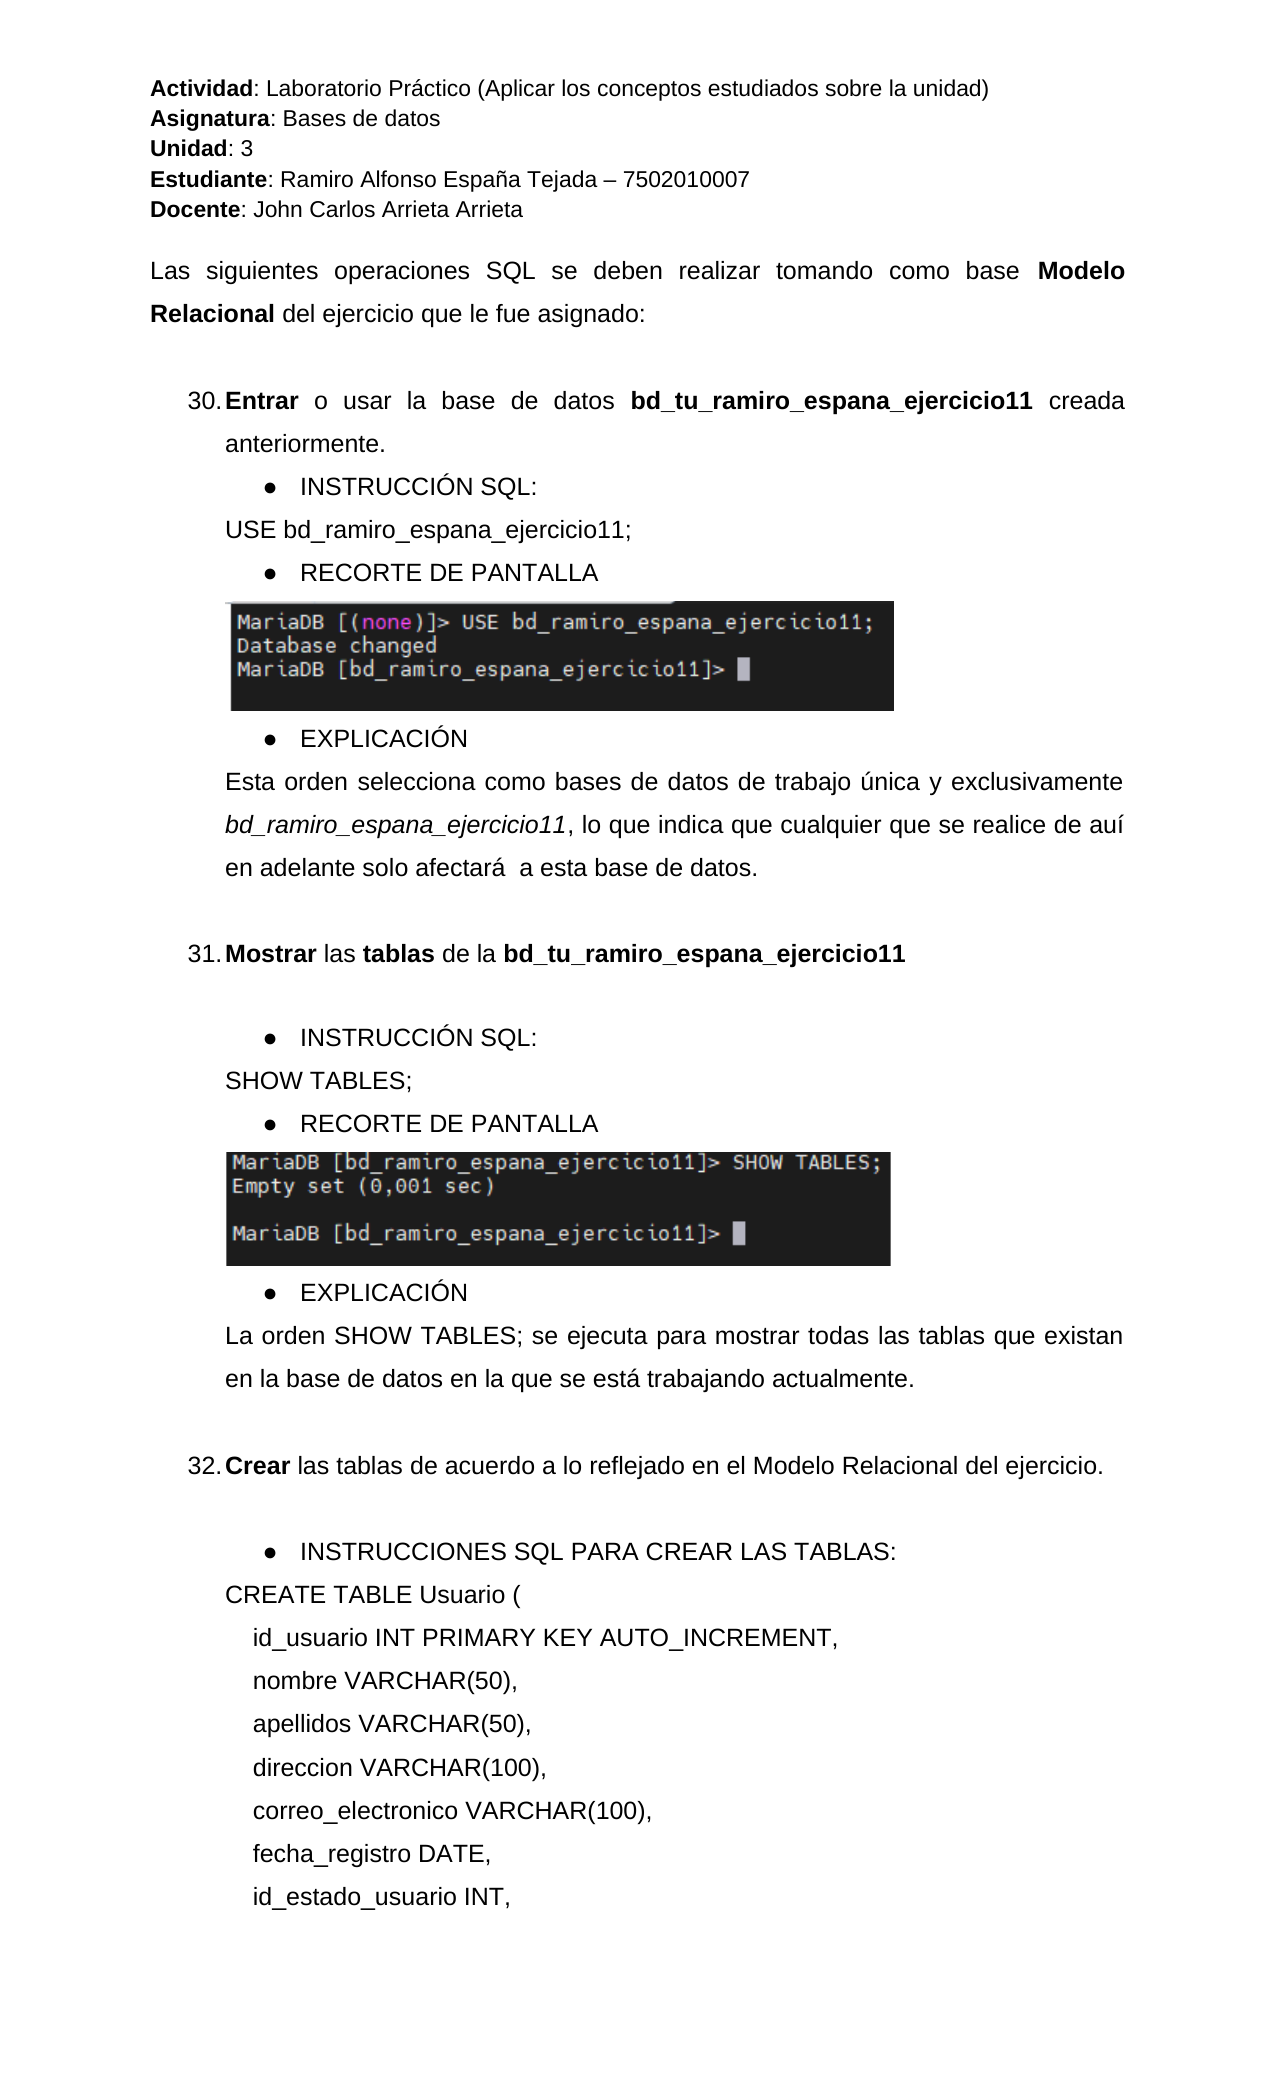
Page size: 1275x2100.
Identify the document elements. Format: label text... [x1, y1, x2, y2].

picture [225, 601, 894, 711]
list INSTRUCCIÓN SQL: [262, 472, 1125, 501]
list Entrar o usar la base de datos bd_tu_ramiro_espana_ejercicio11 creada anteriormente. [187, 386, 1125, 457]
text apellidos VARCHAR(50), [225, 1709, 1125, 1738]
text CREATE TABLE Usuario ( [225, 1580, 1125, 1609]
text Esta orden selecciona como bases de datos de trabajo única y exclusivamente bd_ramiro_espana_ejercicio11, lo que indica que cualquier que se realice de auí en adelante solo afectará a esta base de datos. [225, 767, 1125, 882]
list INSTRUCCIONES SQL PARA CREAR LAS TABLAS: [262, 1537, 1125, 1566]
list Mostrar las tablas de la bd_tu_ramiro_espana_ejercicio11 [187, 939, 1125, 968]
text id_usuario INT PRIMARY KEY AUTO_INCREMENT, [225, 1623, 1125, 1652]
text nombre VARCHAR(50), [225, 1666, 1125, 1695]
picture [225, 1152, 891, 1266]
text SHOW TABLES; [225, 1066, 1125, 1095]
list INSTRUCCIÓN SQL: [262, 1023, 1125, 1052]
list RECORTE DE PANTALLA [262, 1109, 1125, 1138]
list EXPLICACIÓN [262, 1278, 1125, 1307]
text fecha_registro DATE, [225, 1839, 1125, 1868]
text La orden SHOW TABLES; se ejecuta para mostrar todas las tablas que existan en la base de datos en la que se está trabajando actualmente. [225, 1321, 1125, 1393]
list EXPLICACIÓN [262, 724, 1125, 752]
text id_estado_usuario INT, [225, 1882, 1125, 1911]
text correo_electronico VARCHAR(100), [225, 1796, 1125, 1824]
text USE bd_ramiro_espana_ejercicio11; [225, 515, 1125, 544]
list Crear las tablas de acuerdo a lo reflejado en el Modelo Relacional del ejercicio. [187, 1451, 1125, 1479]
list RECORTE DE PANTALLA [262, 558, 1125, 587]
text Las siguientes operaciones SQL se deben realizar tomando como base Modelo Relacional del ejercicio que le fue asignado: [150, 256, 1125, 328]
text direccion VARCHAR(100), [225, 1753, 1125, 1781]
